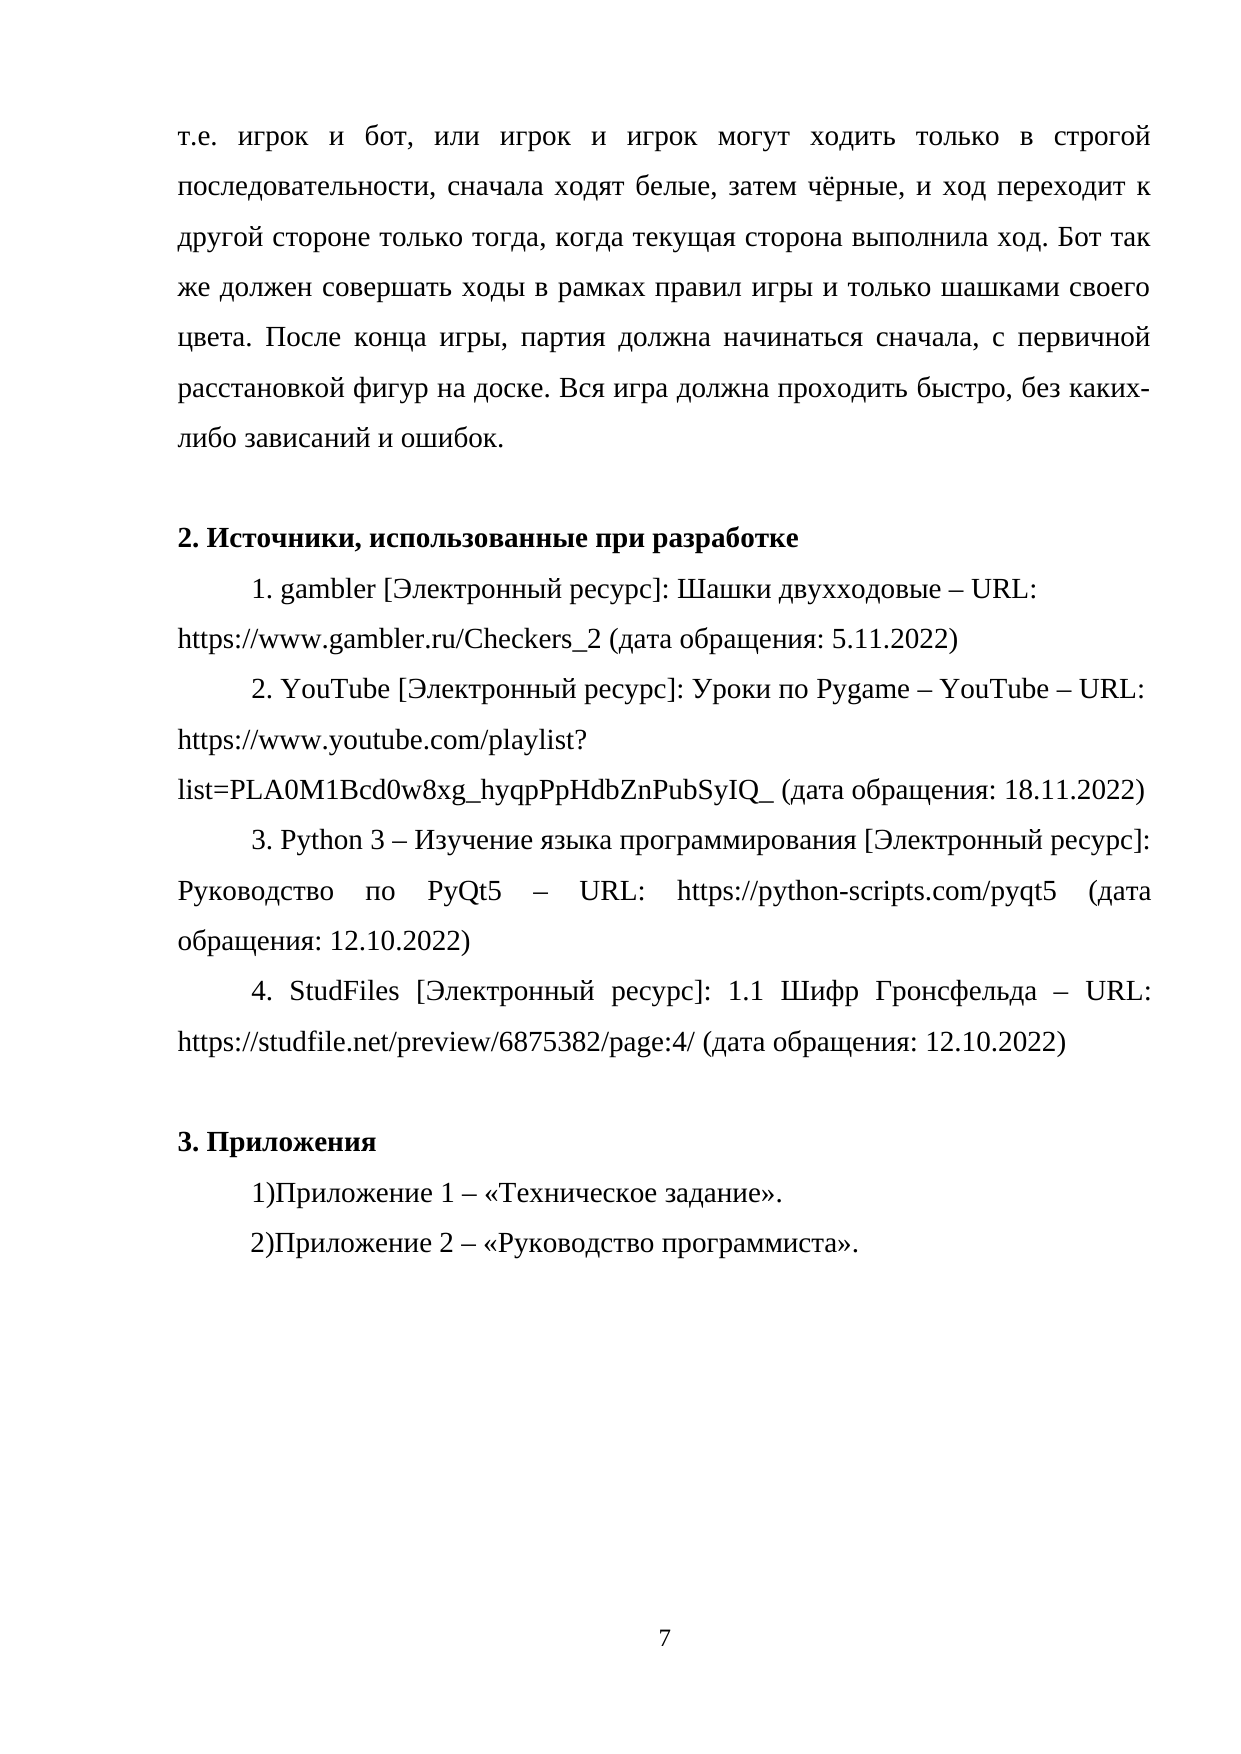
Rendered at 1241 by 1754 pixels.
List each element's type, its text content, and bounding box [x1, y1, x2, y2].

text 3. Приложения [177, 1124, 1152, 1158]
text https://www.gambler.ru/Checkers_2 (дата обращения: 5.11.2022) [177, 621, 1152, 655]
text 2)Приложение 2 – «Руководство программиста». [177, 1225, 1152, 1258]
text 2. Источники, использованные при разработке [177, 521, 1152, 554]
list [177, 118, 1152, 453]
text https://www.youtube.com/playlist?list=PLA0M1Bcd0w8xg_hyqpPpHdbZnPubSyIQ_ (дата обращения: 18.11.2022) [177, 722, 1152, 806]
text 1. gambler [Электронный ресурс]: Шашки двухходовые – URL: [177, 571, 1152, 604]
text 3. Python 3 – Изучение языка программирования [Электронный ресурс]: Руководство по PyQt5 – URL: https://python-scripts.com/pyqt5 (дата обращения: 12.10.2022) [177, 822, 1152, 957]
text 4. StudFiles [Электронный ресурс]: 1.1 Шифр Гронсфельда – URL: https://studfile.net/preview/6875382/page:4/ (дата обращения: 12.10.2022) [177, 973, 1152, 1057]
text 1)Приложение 1 – «Техническое задание». [177, 1175, 1152, 1208]
text 2. YouTube [Электронный ресурс]: Уроки по Pygame – YouTube – URL: [177, 672, 1152, 705]
